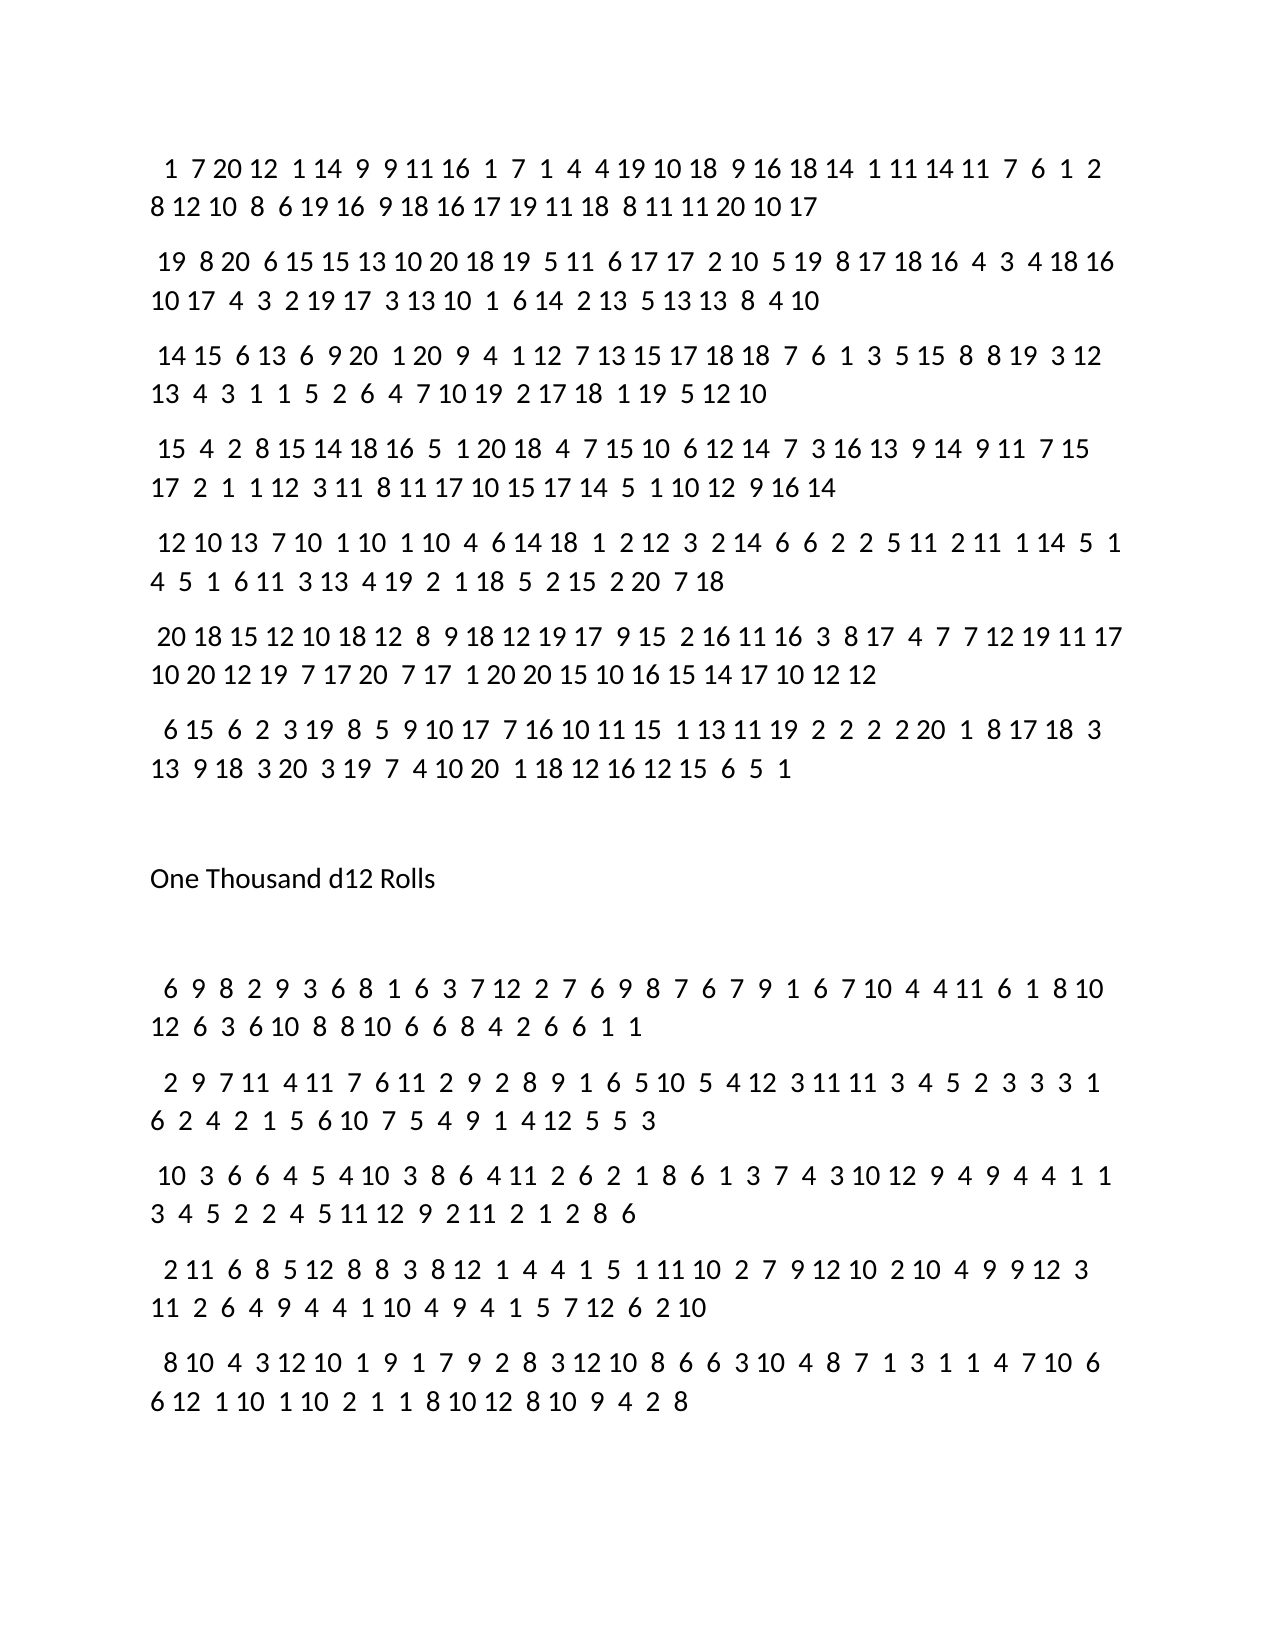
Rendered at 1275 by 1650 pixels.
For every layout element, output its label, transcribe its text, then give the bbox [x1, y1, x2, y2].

text 19 8 20 6 15 15 13 10 20 18 19 5 11 6 17 17 2 10 5 19 8 17 18 16 4 3 4 18 16 10 17 4 3 2 19 17 3 13 10 1 6 14 2 13 5 13 13 8 4 10 [150, 243, 1125, 318]
text 14 15 6 13 6 9 20 1 20 9 4 1 12 7 13 15 17 18 18 7 6 1 3 5 15 8 8 19 3 12 13 4 3 1 1 5 2 6 4 7 10 19 2 17 18 1 19 5 12 10 [150, 337, 1125, 411]
text 10 3 6 6 4 5 4 10 3 8 6 4 11 2 6 2 1 8 6 1 3 7 4 3 10 12 9 4 9 4 4 1 1 3 4 5 2 2 4 5 11 12 9 2 11 2 1 2 8 6 [150, 1157, 1125, 1231]
text 2 11 6 8 5 12 8 8 3 8 12 1 4 4 1 5 1 11 10 2 7 9 12 10 2 10 4 9 9 12 3 11 2 6 4 9 4 4 1 10 4 9 4 1 5 7 12 6 2 10 [150, 1251, 1125, 1325]
text 8 10 4 3 12 10 1 9 1 7 9 2 8 3 12 10 8 6 6 3 10 4 8 7 1 3 1 1 4 7 10 6 6 12 1 10 1 10 2 1 1 8 10 12 8 10 9 4 2 8 [150, 1344, 1125, 1418]
text 12 10 13 7 10 1 10 1 10 4 6 14 18 1 2 12 3 2 14 6 6 2 2 5 11 2 11 1 14 5 1 4 5 1 6 11 3 13 4 19 2 1 18 5 2 15 2 20 7 18 [150, 524, 1125, 598]
text 6 9 8 2 9 3 6 8 1 6 3 7 12 2 7 6 9 8 7 6 7 9 1 6 7 10 4 4 11 6 1 8 10 12 6 3 6 10 8 8 10 6 6 8 4 2 6 6 1 1 [150, 970, 1125, 1044]
text 2 9 7 11 4 11 7 6 11 2 9 2 8 9 1 6 5 10 5 4 12 3 11 11 3 4 5 2 3 3 3 1 6 2 4 2 1 5 6 10 7 5 4 9 1 4 12 5 5 3 [150, 1064, 1125, 1138]
text 1 7 20 12 1 14 9 9 11 16 1 7 1 4 4 19 10 18 9 16 18 14 1 11 14 11 7 6 1 2 8 12 10 8 6 19 16 9 18 16 17 19 11 18 8 11 11 20 10 17 [150, 150, 1125, 224]
text 15 4 2 8 15 14 18 16 5 1 20 18 4 7 15 10 6 12 14 7 3 16 13 9 14 9 11 7 15 17 2 1 1 12 3 11 8 11 17 10 15 17 14 5 1 10 12 9 16 14 [150, 431, 1125, 505]
text 6 15 6 2 3 19 8 5 9 10 17 7 16 10 11 15 1 13 11 19 2 2 2 2 20 1 8 17 18 3 13 9 18 3 20 3 19 7 4 10 20 1 18 12 16 12 15 6 5 1 [150, 711, 1125, 785]
text One Thousand d12 Rolls [150, 860, 1125, 896]
text 20 18 15 12 10 18 12 8 9 18 12 19 17 9 15 2 16 11 16 3 8 17 4 7 7 12 19 11 17 10 20 12 19 7 17 20 7 17 1 20 20 15 10 16 15 14 17 10 12 12 [150, 618, 1125, 692]
